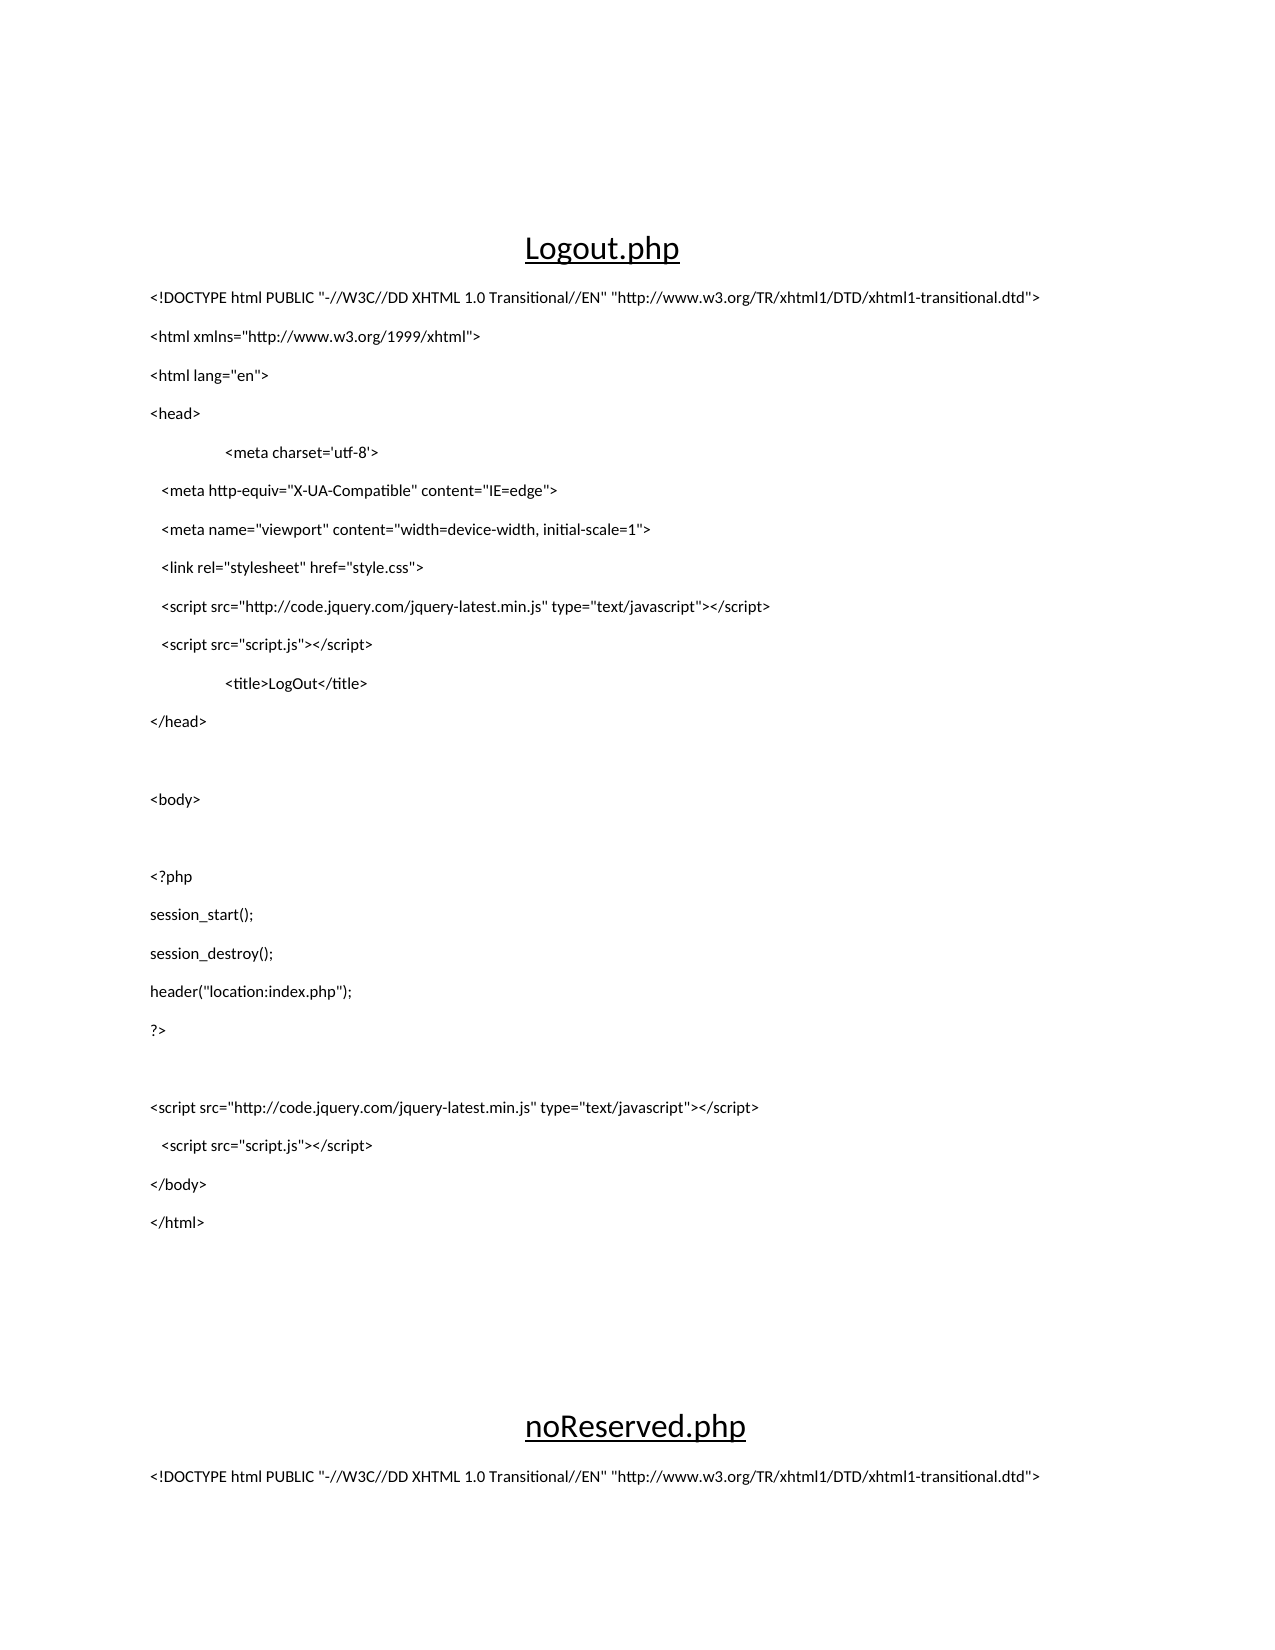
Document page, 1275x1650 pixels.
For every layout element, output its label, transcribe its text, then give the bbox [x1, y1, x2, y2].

text <body> [150, 789, 1125, 809]
text noReserved.php [150, 1405, 1125, 1446]
text <head> [150, 403, 1125, 424]
text <!DOCTYPE html PUBLIC "-//W3C//DD XHTML 1.0 Transitional//EN" "http://www.w3.org/TR/xhtml1/DTD/xhtml1-transitional.dtd"> [150, 288, 1125, 308]
text <script src="http://code.jquery.com/jquery-latest.min.js" type="text/javascript"></script> [150, 1097, 1125, 1117]
text <link rel="stylesheet" href="style.css"> [150, 557, 1125, 578]
text session_destroy(); [150, 943, 1125, 963]
text <script src="http://code.jquery.com/jquery-latest.min.js" type="text/javascript"></script> [150, 596, 1125, 616]
text <html xmlns="http://www.w3.org/1999/xhtml"> [150, 326, 1125, 347]
text <!DOCTYPE html PUBLIC "-//W3C//DD XHTML 1.0 Transitional//EN" "http://www.w3.org/TR/xhtml1/DTD/xhtml1-transitional.dtd"> [150, 1466, 1125, 1486]
text header("location:index.php"); [150, 981, 1125, 1002]
text <meta name="viewport" content="width=device-width, initial-scale=1"> [150, 519, 1125, 539]
text <meta charset='utf-8'> [150, 442, 1125, 462]
text Logout.php [150, 227, 1125, 268]
text </head> [150, 712, 1125, 732]
text <script src="script.js"></script> [150, 634, 1125, 655]
text </body> [150, 1174, 1125, 1194]
text ?> [150, 1020, 1125, 1040]
text <?php [150, 866, 1125, 886]
text <html lang="en"> [150, 365, 1125, 385]
text session_start(); [150, 904, 1125, 925]
text <script src="script.js"></script> [150, 1136, 1125, 1156]
text <meta http-equiv="X-UA-Compatible" content="IE=edge"> [150, 480, 1125, 501]
text </html> [150, 1213, 1125, 1233]
text <title>LogOut</title> [150, 673, 1125, 693]
